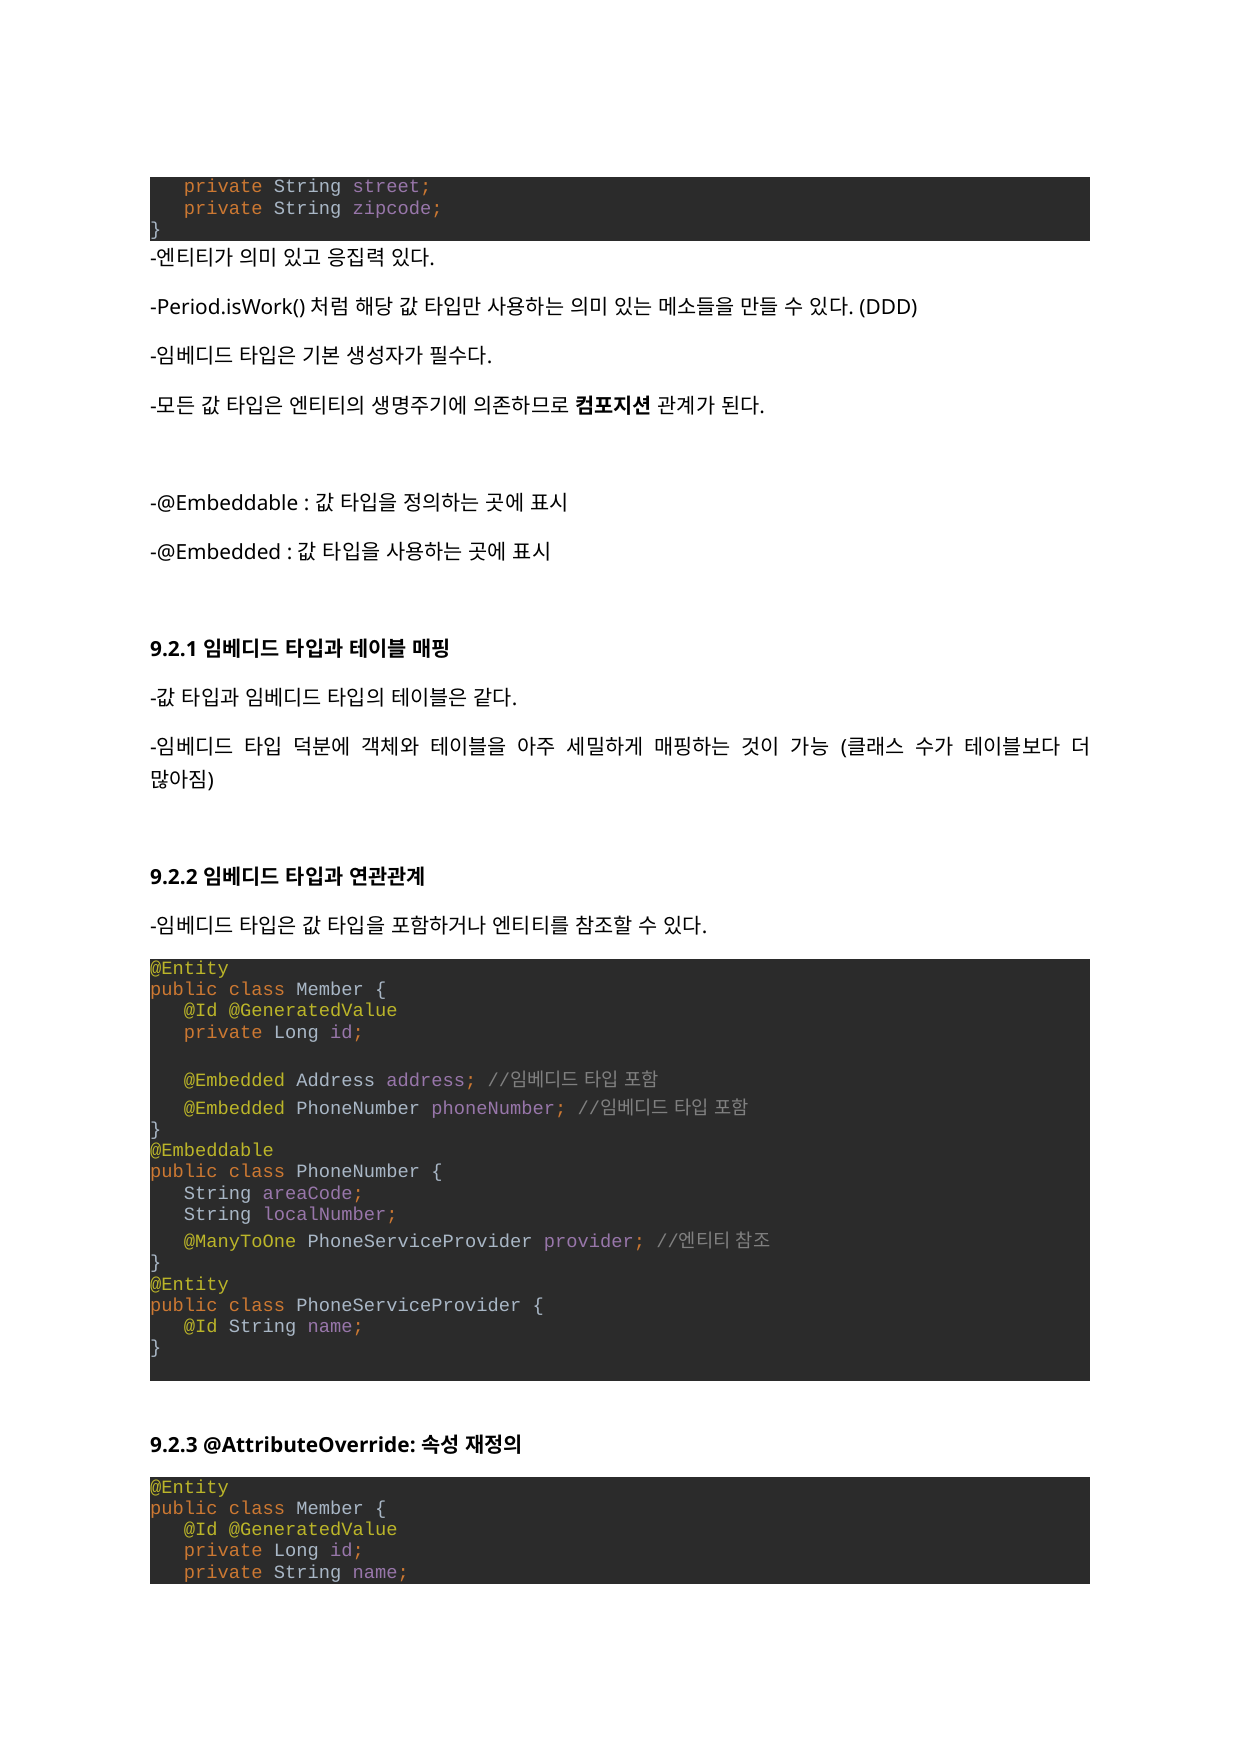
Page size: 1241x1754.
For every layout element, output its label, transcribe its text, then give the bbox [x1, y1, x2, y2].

text -엔티티가 의미 있고 응집력 있다. [150, 241, 1090, 271]
text -모든 값 타입은 엔티티의 생명주기에 의존하므로 컴포지션 관계가 된다. [150, 389, 1090, 419]
text -@Embeddable : 값 타입을 정의하는 곳에 표시 [150, 486, 1090, 516]
text @Embeddable public class PhoneNumber { String areaCode; String localNumber; @ManyToOne PhoneServiceProvider provider; //엔티티 참조 } [150, 1141, 1090, 1274]
text @Embeddable public class Address { @Column(name = "city") private String city; private String street; private String zipcode; [150, 177, 1090, 220]
text -@Embedded : 값 타입을 사용하는 곳에 표시 [150, 535, 1090, 565]
text 9.2.3 @AttributeOverride: 속성 재정의 [150, 1428, 1090, 1458]
text -임베디드 타입은 기본 생성자가 필수다. [150, 340, 1090, 370]
text -값 타입과 임베디드 타입의 테이블은 같다. [150, 681, 1090, 711]
text -임베디드 타입은 값 타입을 포함하거나 엔티티를 참조할 수 있다. [150, 909, 1090, 939]
text @Entity public class PhoneServiceProvider { @Id String name; } [150, 1274, 1090, 1359]
text } [150, 220, 1090, 241]
text 9.2.1 임베디드 타입과 테이블 매핑 [150, 632, 1090, 662]
text @Entity public class Member { @Id @GeneratedValue private Long id; @Embedded Address address; //임베디드 타입 포함 @Embedded PhoneNumber phoneNumber; //임베디드 타입 포함 } [150, 959, 1090, 1141]
text -임베디드 타입 덕분에 객체와 테이블을 아주 세밀하게 매핑하는 것이 가능 (클래스 수가 테이블보다 더 많아짐) [150, 731, 1090, 793]
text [150, 1477, 1090, 1584]
text 9.2.2 임베디드 타입과 연관관계 [150, 860, 1090, 890]
text -Period.isWork() 처럼 해당 값 타입만 사용하는 의미 있는 메소들을 만들 수 있다. (DDD) [150, 290, 1090, 321]
